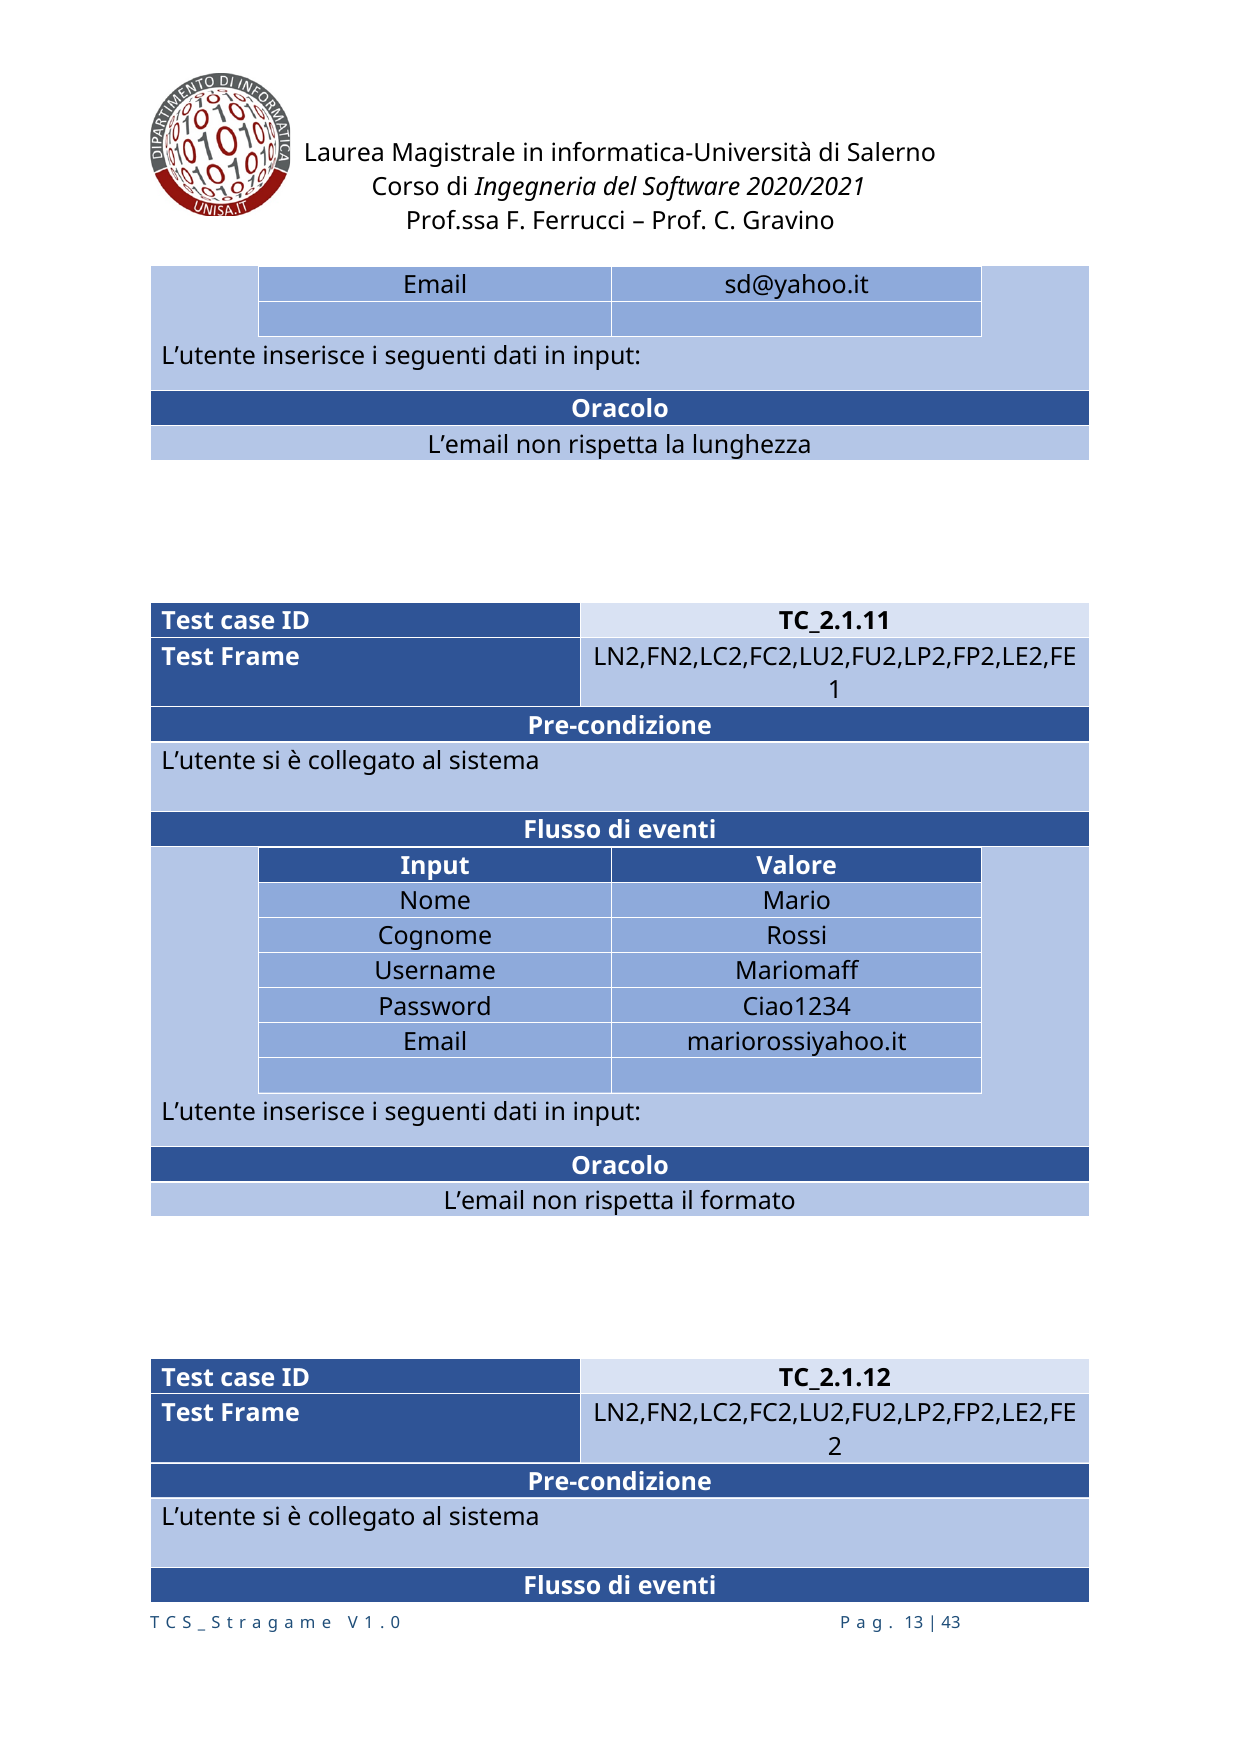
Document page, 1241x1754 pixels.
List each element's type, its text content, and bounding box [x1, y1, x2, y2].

table_cell LN2,FN2,LC2,FC2,LU2,FU2,LP2,FP2,LE2,FE1 [581, 638, 1089, 706]
table_cell L’utente inserisce i seguenti dati in input: [151, 847, 1089, 1146]
table_header Test case ID [151, 1359, 580, 1393]
table_cell Oracolo [151, 391, 1089, 425]
table_cell L’utente si è collegato al sistema [151, 1499, 1089, 1567]
table_cell Flusso di eventi [151, 812, 1089, 846]
table_header Test case ID [151, 603, 580, 637]
table_cell L’utente si è collegato al sistema [151, 743, 1089, 811]
table_cell Oracolo [151, 1147, 1089, 1181]
table_cell L’email non rispetta il formato [151, 1183, 1089, 1216]
table_cell L’utente inserisce i seguenti dati in input: [151, 266, 1089, 390]
table_header TC_2.1.12 [581, 1359, 1089, 1393]
table_cell Flusso di eventi [151, 1568, 1089, 1602]
table_cell LN2,FN2,LC2,FC2,LU2,FU2,LP2,FP2,LE2,FE2 [581, 1394, 1089, 1462]
table_cell Test Frame [151, 1394, 580, 1462]
table_cell Pre-condizione [151, 707, 1089, 741]
table_cell Test Frame [151, 638, 580, 706]
table_cell L’email non rispetta la lunghezza [151, 426, 1089, 460]
table_header TC_2.1.11 [581, 603, 1089, 637]
table_cell Pre-condizione [151, 1464, 1089, 1497]
picture [149, 73, 290, 215]
